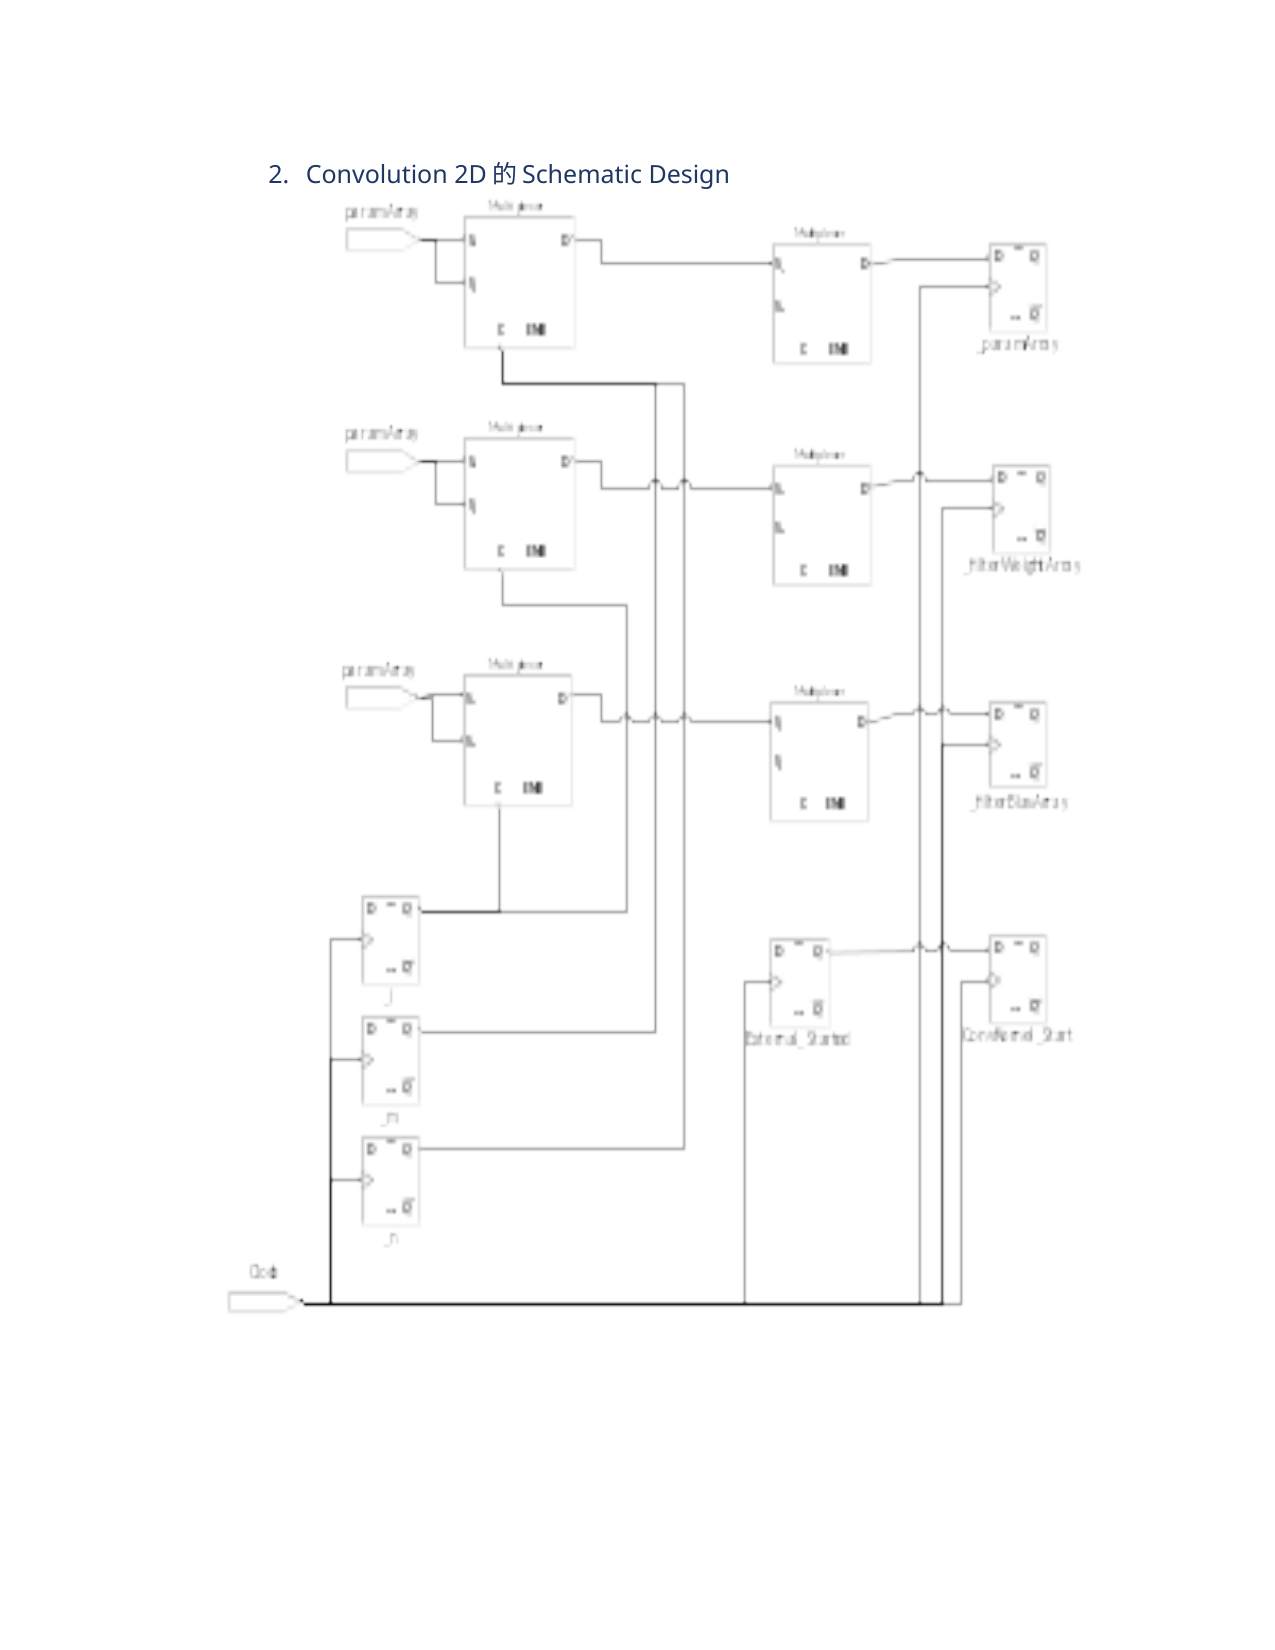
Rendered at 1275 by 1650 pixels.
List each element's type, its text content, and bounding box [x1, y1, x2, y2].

subtitle Convolution 2D的Schematic Design [268, 154, 1125, 190]
